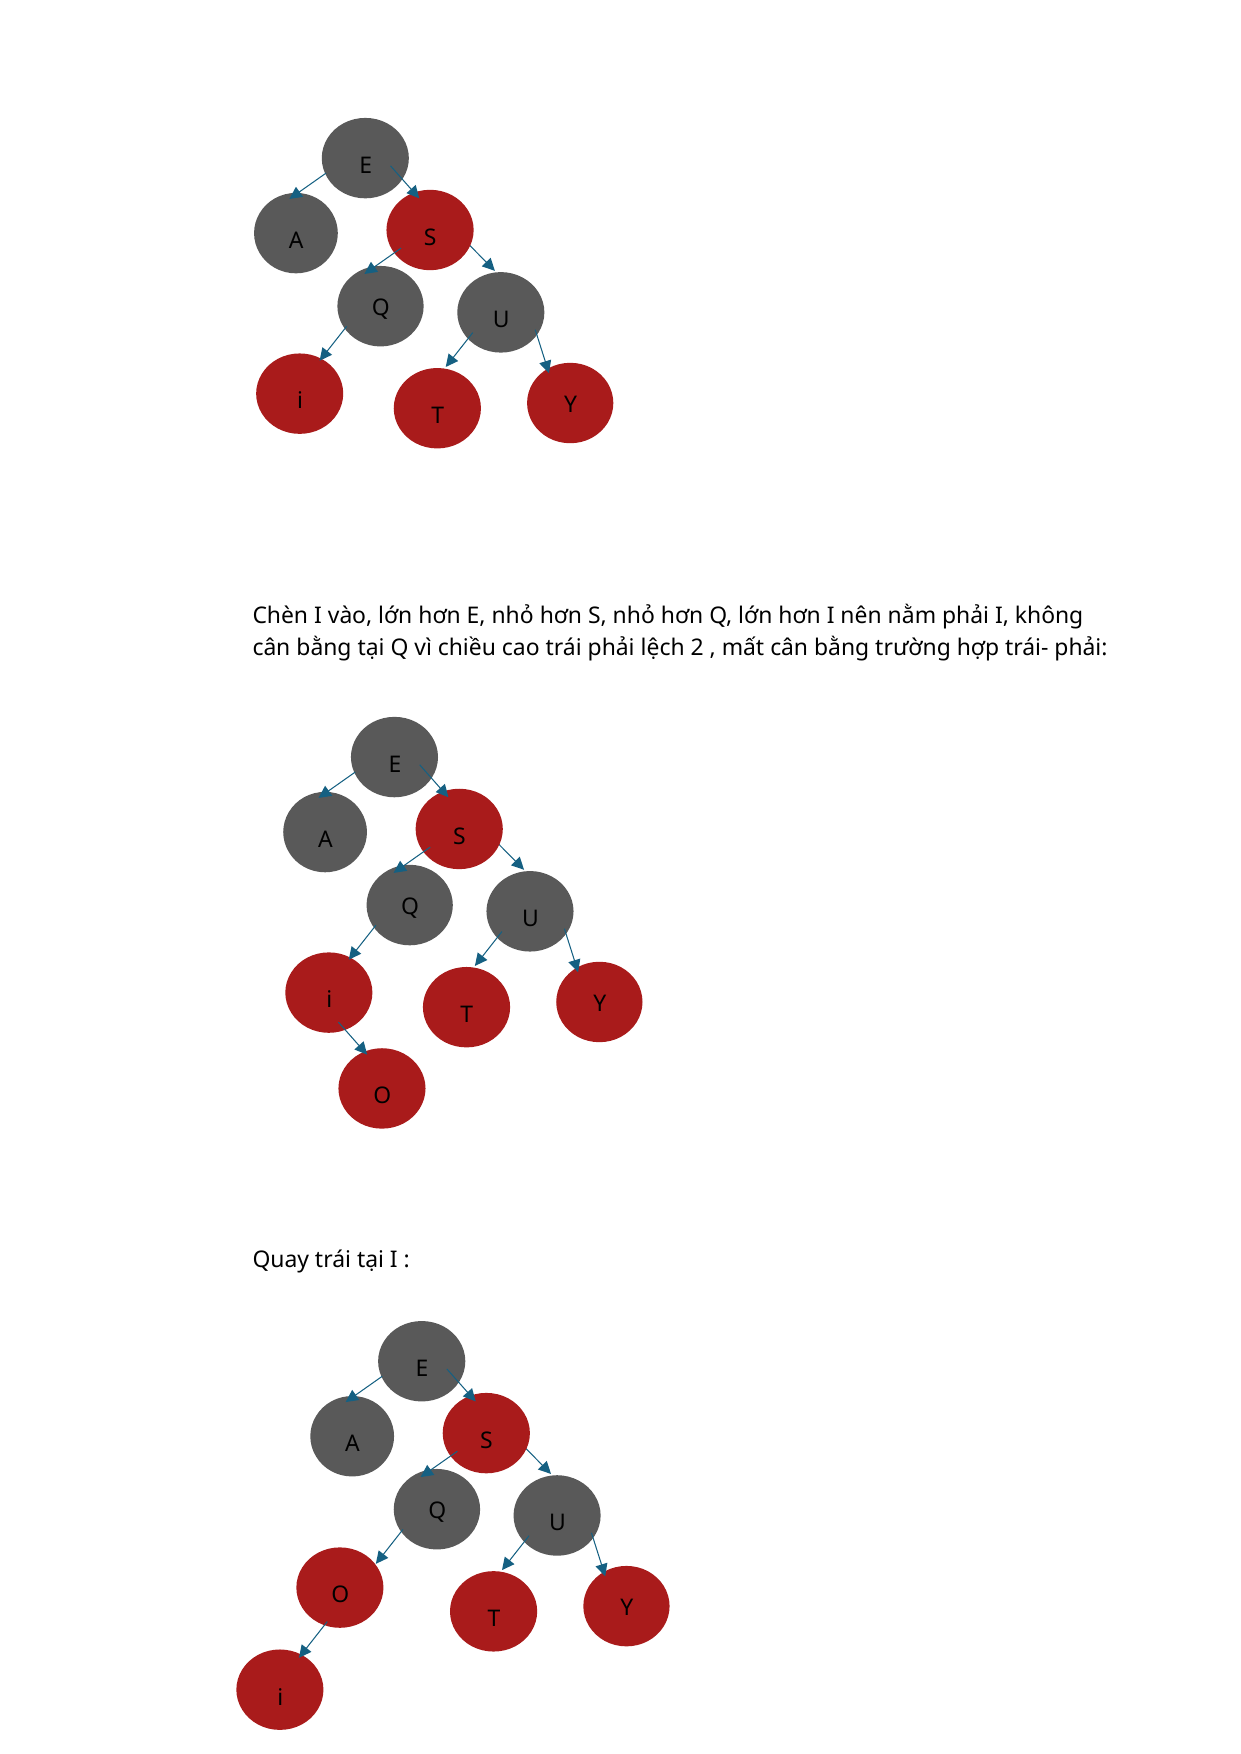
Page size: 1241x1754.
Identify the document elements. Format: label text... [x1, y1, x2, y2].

text Quay trái tại I : [177, 1243, 1122, 1274]
text Chèn I vào, lớn hơn E, nhỏ hơn S, nhỏ hơn Q, lớn hơn I nên nằm phải I, không cân bằng tại Q vì chiều cao trái phải lệch 2 , mất cân bằng trường hợp trái- phải: [252, 599, 1122, 662]
